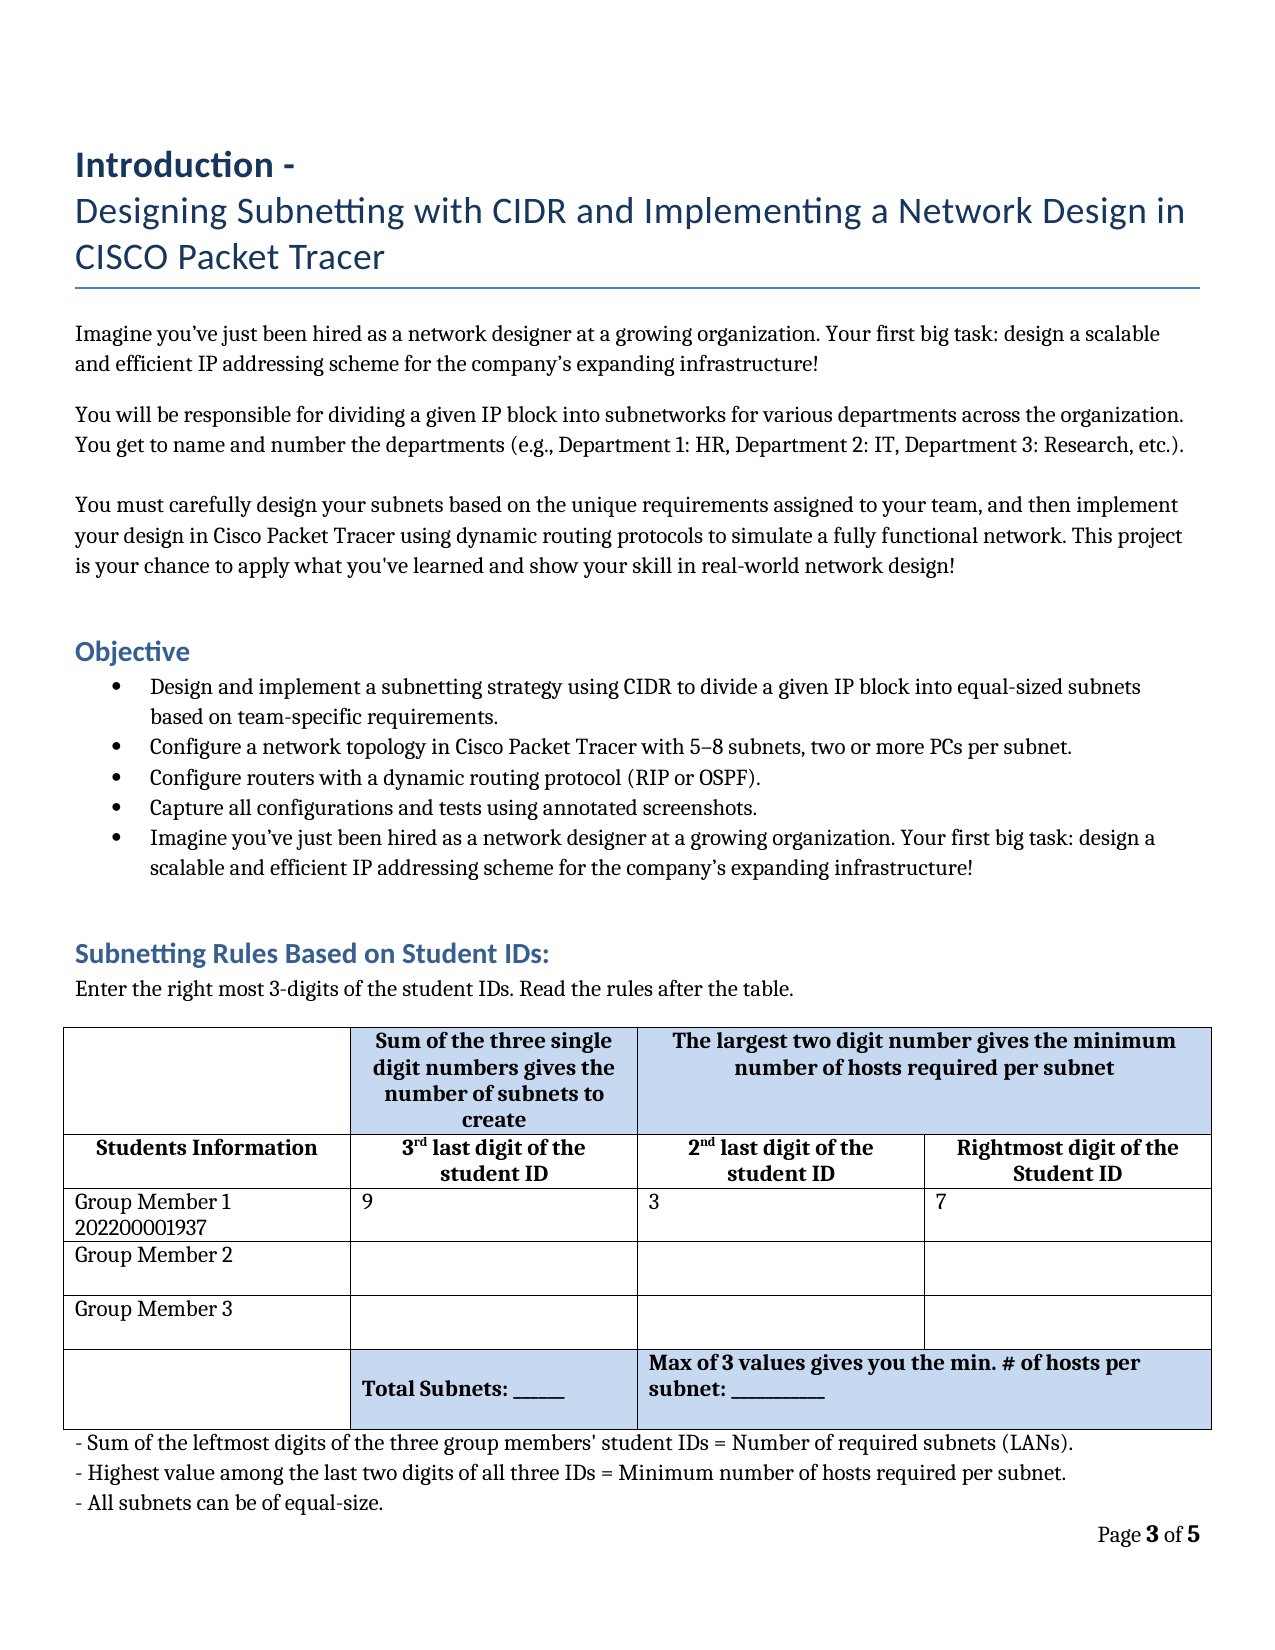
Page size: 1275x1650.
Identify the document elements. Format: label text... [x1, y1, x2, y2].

list Configure a network topology in Cisco Packet Tracer with 5–8 subnets, two or more PCs per subnet. [112, 734, 1200, 761]
table_cell Max of 3 values gives you the min. # of hosts per subnet: ___________ [638, 1350, 1211, 1429]
table_cell 7 [925, 1189, 1211, 1241]
text - Sum of the leftmost digits of the three group members' student IDs = Number of required subnets (LANs). - Highest value among the last two digits of all three IDs = Minimum number of hosts required per subnet. - All subnets can be of equal-size. [75, 1430, 1200, 1517]
list Design and implement a subnetting strategy using CIDR to divide a given IP block into equal-sized subnets based on team-specific requirements. [112, 674, 1200, 730]
table_cell [638, 1242, 924, 1295]
table_cell 3rd last digit of the student ID [351, 1135, 637, 1187]
table_header The largest two digit number gives the minimum number of hosts required per subnet [638, 1028, 1211, 1134]
title Designing Subnetting with CIDR and Implementing a Network Design in CISCO Packet Tracer [75, 187, 1200, 287]
list Capture all configurations and tests using annotated screenshots. [112, 794, 1200, 821]
table_header [64, 1028, 350, 1134]
list Imagine you’ve just been hired as a network designer at a growing organization. Your first big task: design a scalable and efficient IP addressing scheme for the company’s expanding infrastructure! [112, 825, 1200, 881]
table_cell Group Member 1 202200001937 [64, 1189, 350, 1241]
table_cell Students Information [64, 1135, 350, 1187]
title Introduction - [75, 141, 1200, 187]
table_cell 3 [638, 1189, 924, 1241]
subtitle Objective [75, 633, 1200, 668]
table_cell Group Member 3 [64, 1296, 350, 1349]
table_cell Group Member 2 [64, 1242, 350, 1295]
text Imagine you’ve just been hired as a network designer at a growing organization. Your first big task: design a scalable and efficient IP addressing scheme for the company’s expanding infrastructure! [75, 320, 1200, 377]
table_cell 9 [351, 1189, 637, 1241]
table_cell [64, 1350, 350, 1429]
table_cell [925, 1296, 1211, 1349]
table_header Sum of the three single digit numbers gives the number of subnets to create [351, 1028, 637, 1134]
table_cell Rightmost digit of the Student ID [925, 1135, 1211, 1187]
table_cell [351, 1242, 637, 1295]
list Configure routers with a dynamic routing protocol (RIP or OSPF). [112, 764, 1200, 791]
table_cell [925, 1242, 1211, 1295]
table_cell Total Subnets: ______ [351, 1350, 637, 1429]
text You will be responsible for dividing a given IP block into subnetworks for various departments across the organization. You get to name and number the departments (e.g., Department 1: HR, Department 2: IT, Department 3: Research, etc.). You must carefully design your subnets based on the unique requirements assigned to your team, and then implement your design in Cisco Packet Tracer using dynamic routing protocols to simulate a fully functional network. This project is your chance to apply what you've learned and show your skill in real-world network design! [75, 402, 1200, 579]
table_cell [638, 1296, 924, 1349]
table_cell [351, 1296, 637, 1349]
text Enter the right most 3-digits of the student IDs. Read the rules after the table. [75, 976, 1200, 1002]
table_cell 2nd last digit of the student ID [638, 1135, 924, 1187]
subtitle Subnetting Rules Based on Student IDs: [75, 935, 1200, 971]
